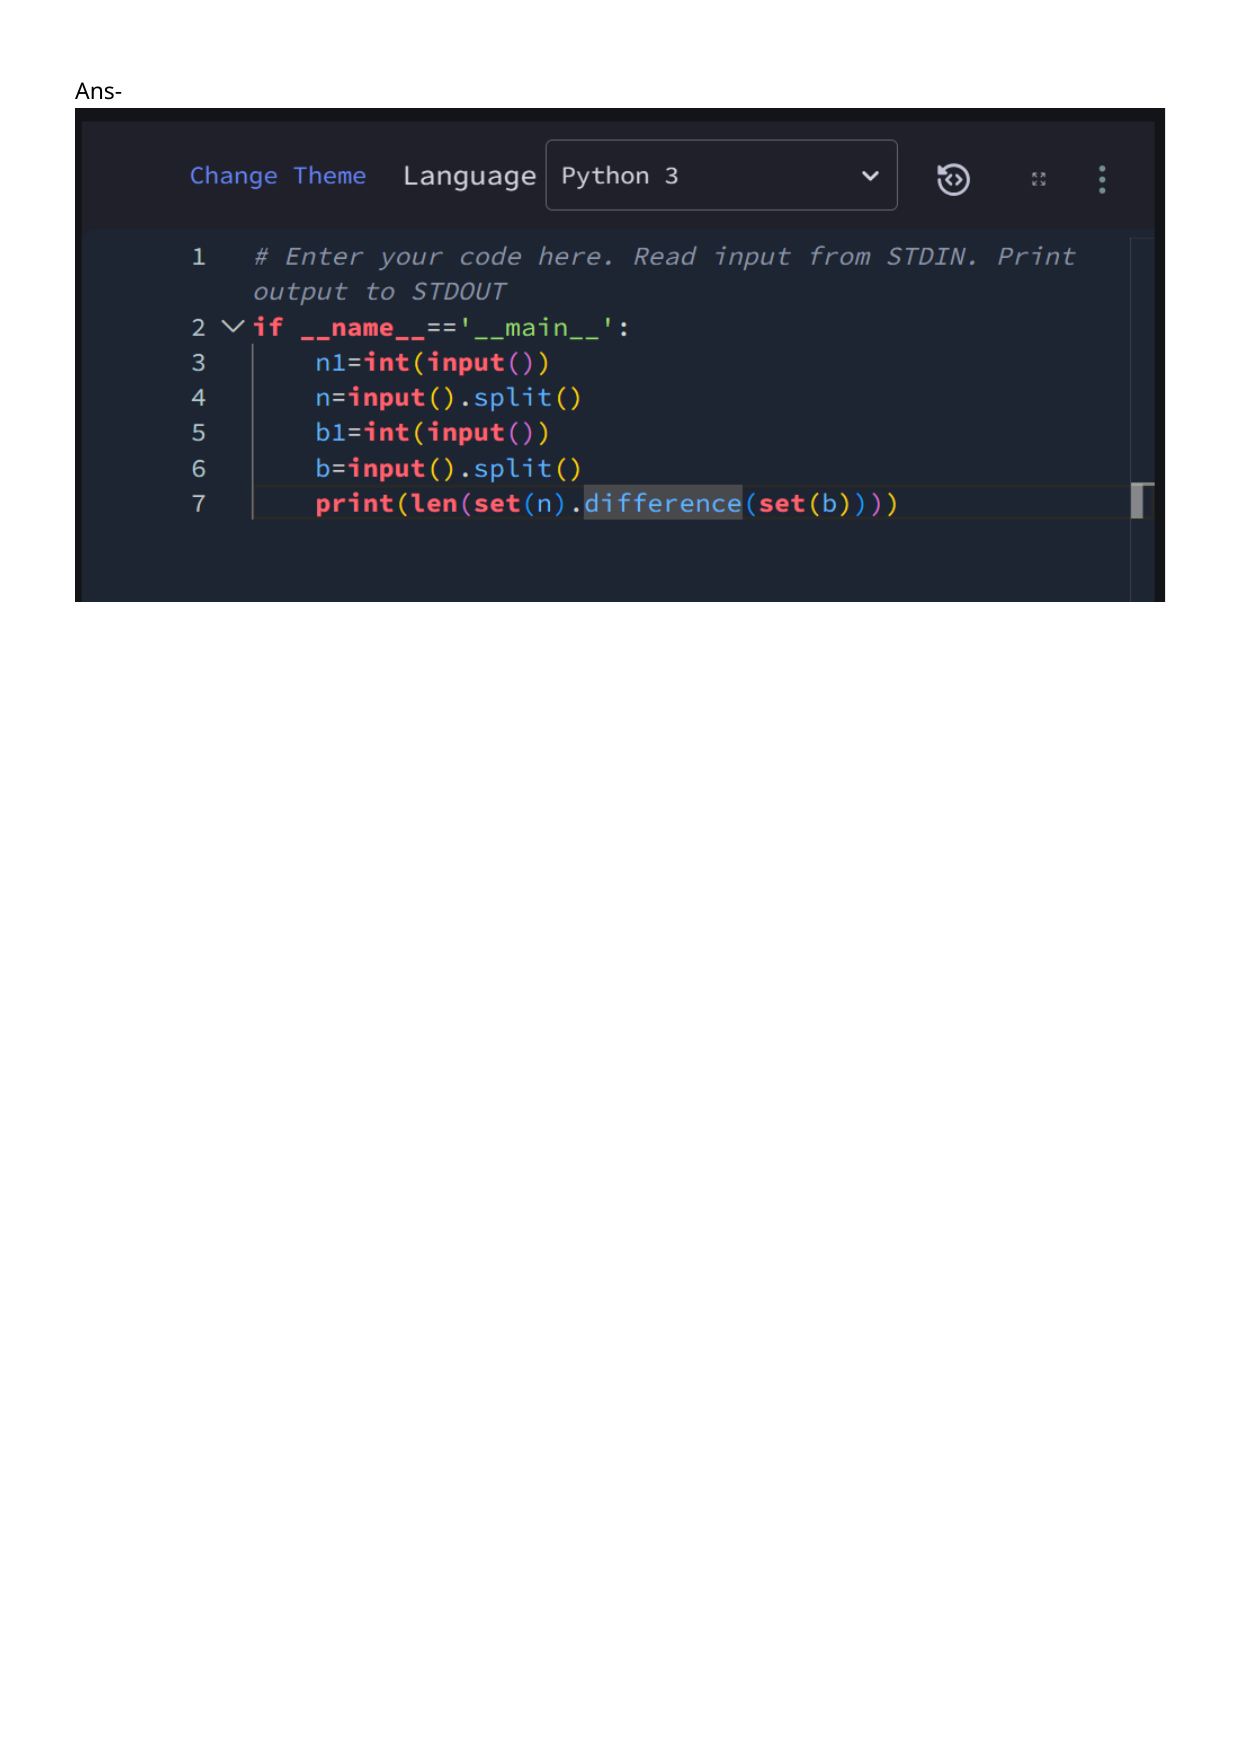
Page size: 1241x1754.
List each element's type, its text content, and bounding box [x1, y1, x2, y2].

picture [75, 108, 1166, 602]
text Ans- [75, 75, 1165, 108]
